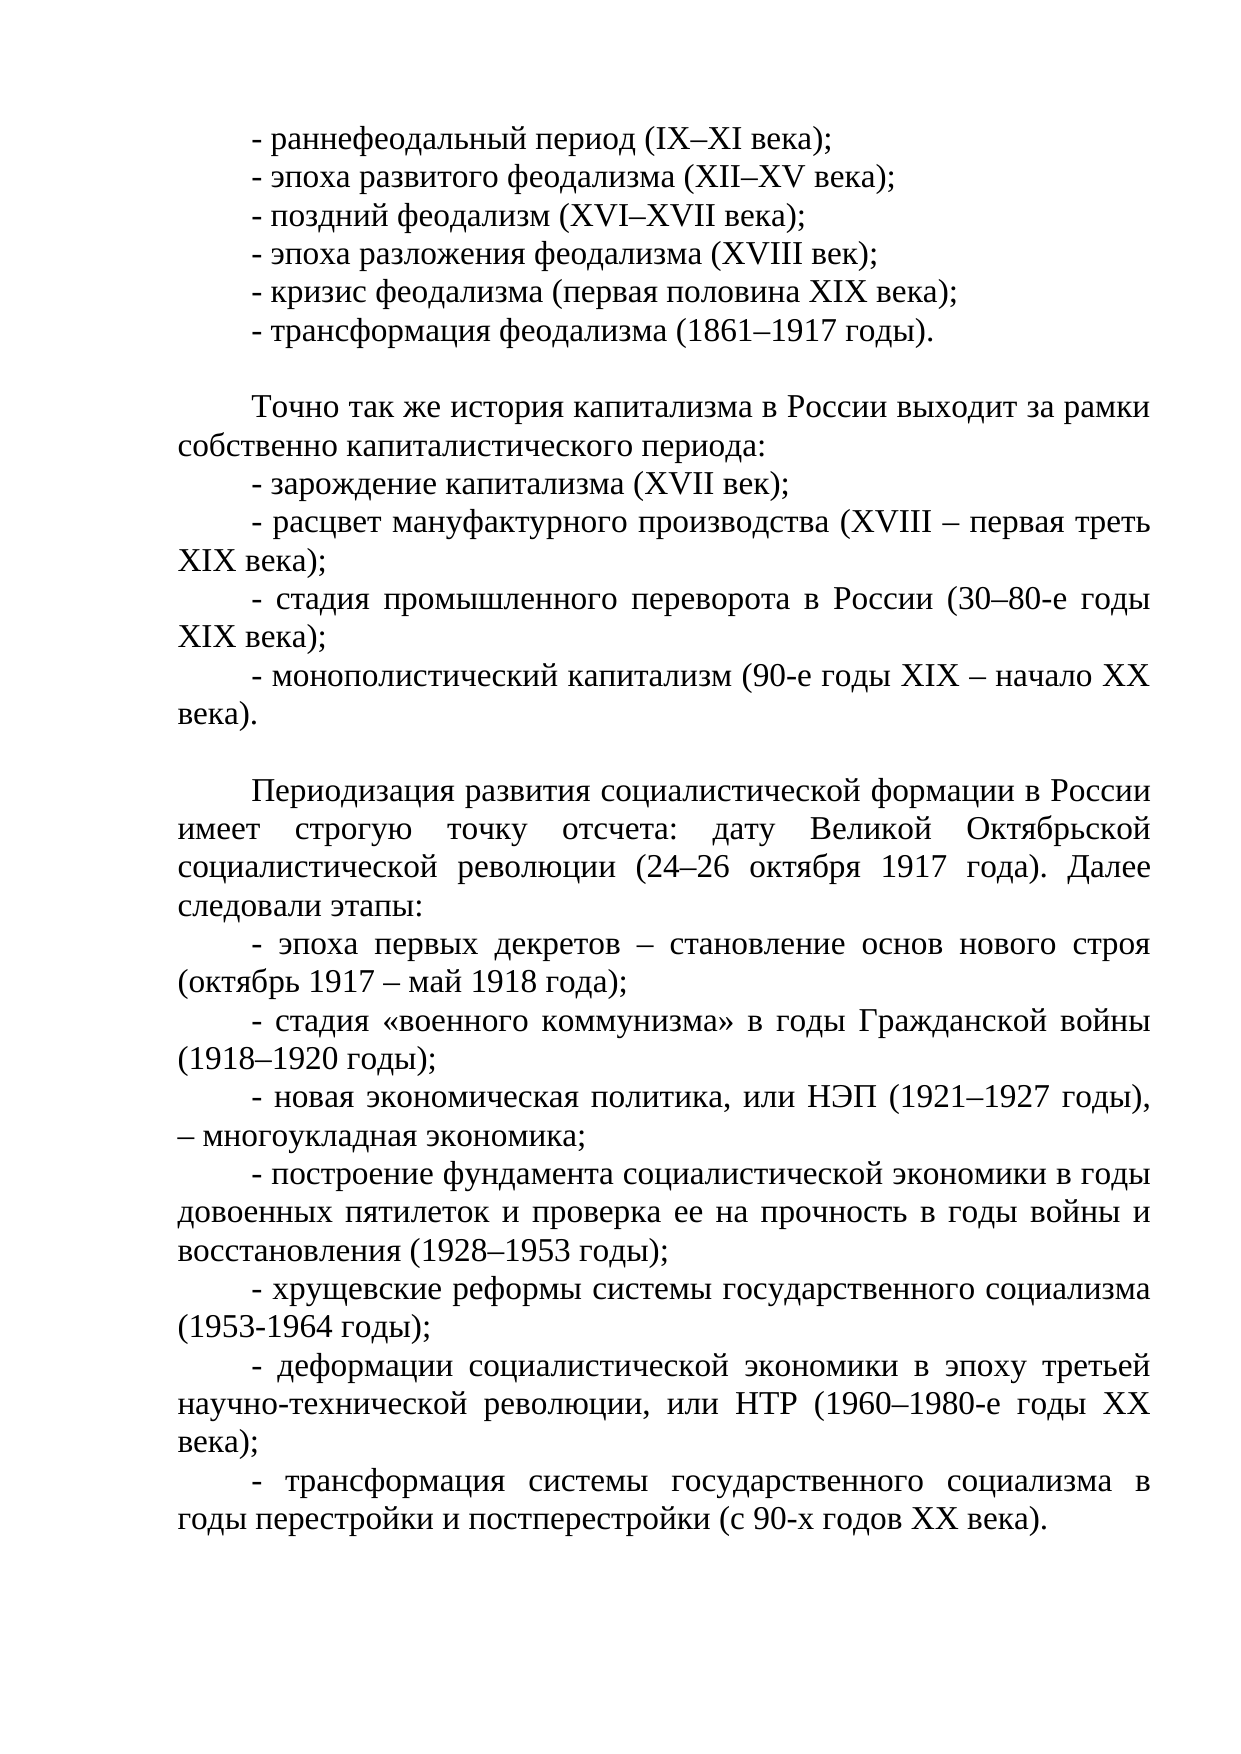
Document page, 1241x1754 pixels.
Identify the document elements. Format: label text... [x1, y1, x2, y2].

text - расцвет мануфактурного производства (ХVIII – первая треть XIX века); [177, 501, 1152, 578]
text - трансформация феодализма (1861–1917 годы). [177, 310, 1152, 348]
text - новая экономическая политика, или НЭП (1921–1927 годы), – многоукладная экономика; [177, 1076, 1152, 1153]
text - кризис феодализма (первая половина XIX века); [177, 271, 1152, 310]
text - монополистический капитализм (90-е годы XIX – начало XX века). [177, 655, 1152, 731]
text - раннефеодальный период (IХ–ХI века); [177, 118, 1152, 156]
text - хрущевские реформы системы государственного социализма (1953-1964 годы); [177, 1268, 1152, 1345]
text - поздний феодализм (ХVI–ХVII века); [177, 195, 1152, 233]
text Точно так же история капитализма в России выходит за рамки собственно капиталистического периода: [177, 386, 1152, 463]
text - эпоха разложения феодализма (ХVIII век); [177, 233, 1152, 271]
text - зарождение капитализма (ХVII век); [177, 463, 1152, 501]
text - эпоха первых декретов – становление основ нового строя (октябрь 1917 – май 1918 года); [177, 923, 1152, 1000]
text - стадия промышленного переворота в России (30–80-е годы XIX века); [177, 578, 1152, 655]
text - построение фундамента социалистической экономики в годы довоенных пятилеток и проверка ее на прочность в годы войны и восстановления (1928–1953 годы); [177, 1153, 1152, 1268]
text - стадия «военного коммунизма» в годы Гражданской войны (1918–1920 годы); [177, 1000, 1152, 1076]
text - трансформация системы государственного социализма в годы перестройки и постперестройки (с 90-х годов XX века). [177, 1460, 1152, 1536]
text - эпоха развитого феодализма (ХII–ХV века); [177, 156, 1152, 195]
text - деформации социалистической экономики в эпоху третьей научно-технической революции, или НТР (1960–1980-е годы ХХ века); [177, 1345, 1152, 1460]
text Периодизация развития социалистической формации в России имеет строгую точку отсчета: дату Великой Октябрьской социалистической революции (24–26 октября 1917 года). Далее следовали этапы: [177, 770, 1152, 923]
